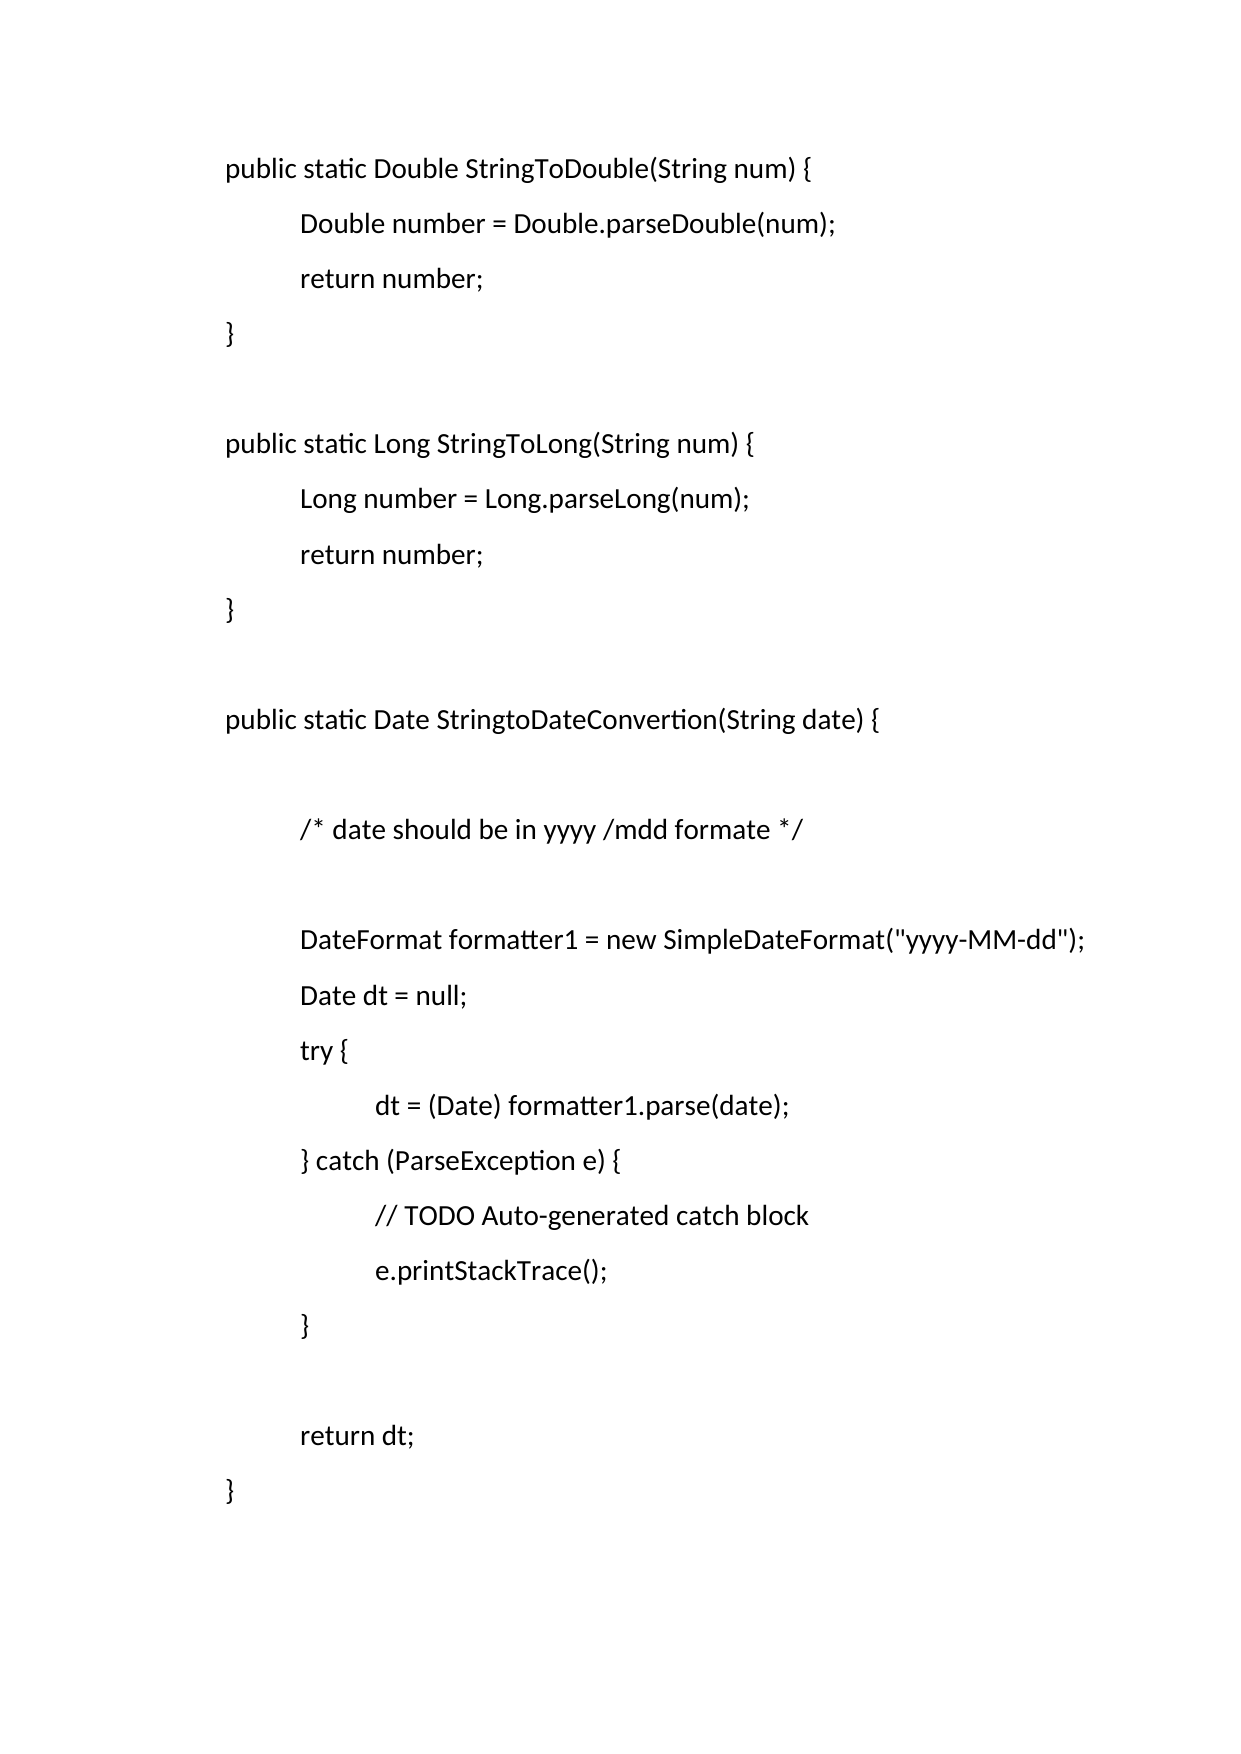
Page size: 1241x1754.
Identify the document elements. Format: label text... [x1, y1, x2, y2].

text return number; [150, 260, 1090, 296]
text dt = (Date) formatter1.parse(date); [150, 1087, 1090, 1122]
text Date dt = null; [150, 977, 1090, 1012]
text } catch (ParseException e) { [150, 1142, 1090, 1177]
text Double number = Double.parseDouble(num); [150, 205, 1090, 241]
text // TODO Auto-generated catch block [150, 1197, 1090, 1233]
text try { [150, 1032, 1090, 1067]
text DateFormat formatter1 = new SimpleDateFormat("yyyy-MM-dd"); [150, 921, 1090, 957]
text public static Long StringToLong(String num) { [150, 426, 1090, 461]
text } [150, 315, 1090, 351]
text } [150, 591, 1090, 626]
text } [150, 1472, 1090, 1508]
text Long number = Long.parseLong(num); [150, 481, 1090, 516]
text public static Double StringToDouble(String num) { [150, 150, 1090, 186]
text e.printStackTrace(); [150, 1252, 1090, 1288]
text return number; [150, 536, 1090, 571]
text public static Date StringtoDateConvertion(String date) { [150, 701, 1090, 737]
text /* date should be in yyyy /mdd formate */ [150, 811, 1090, 847]
text } [150, 1307, 1090, 1343]
text return dt; [150, 1417, 1090, 1453]
